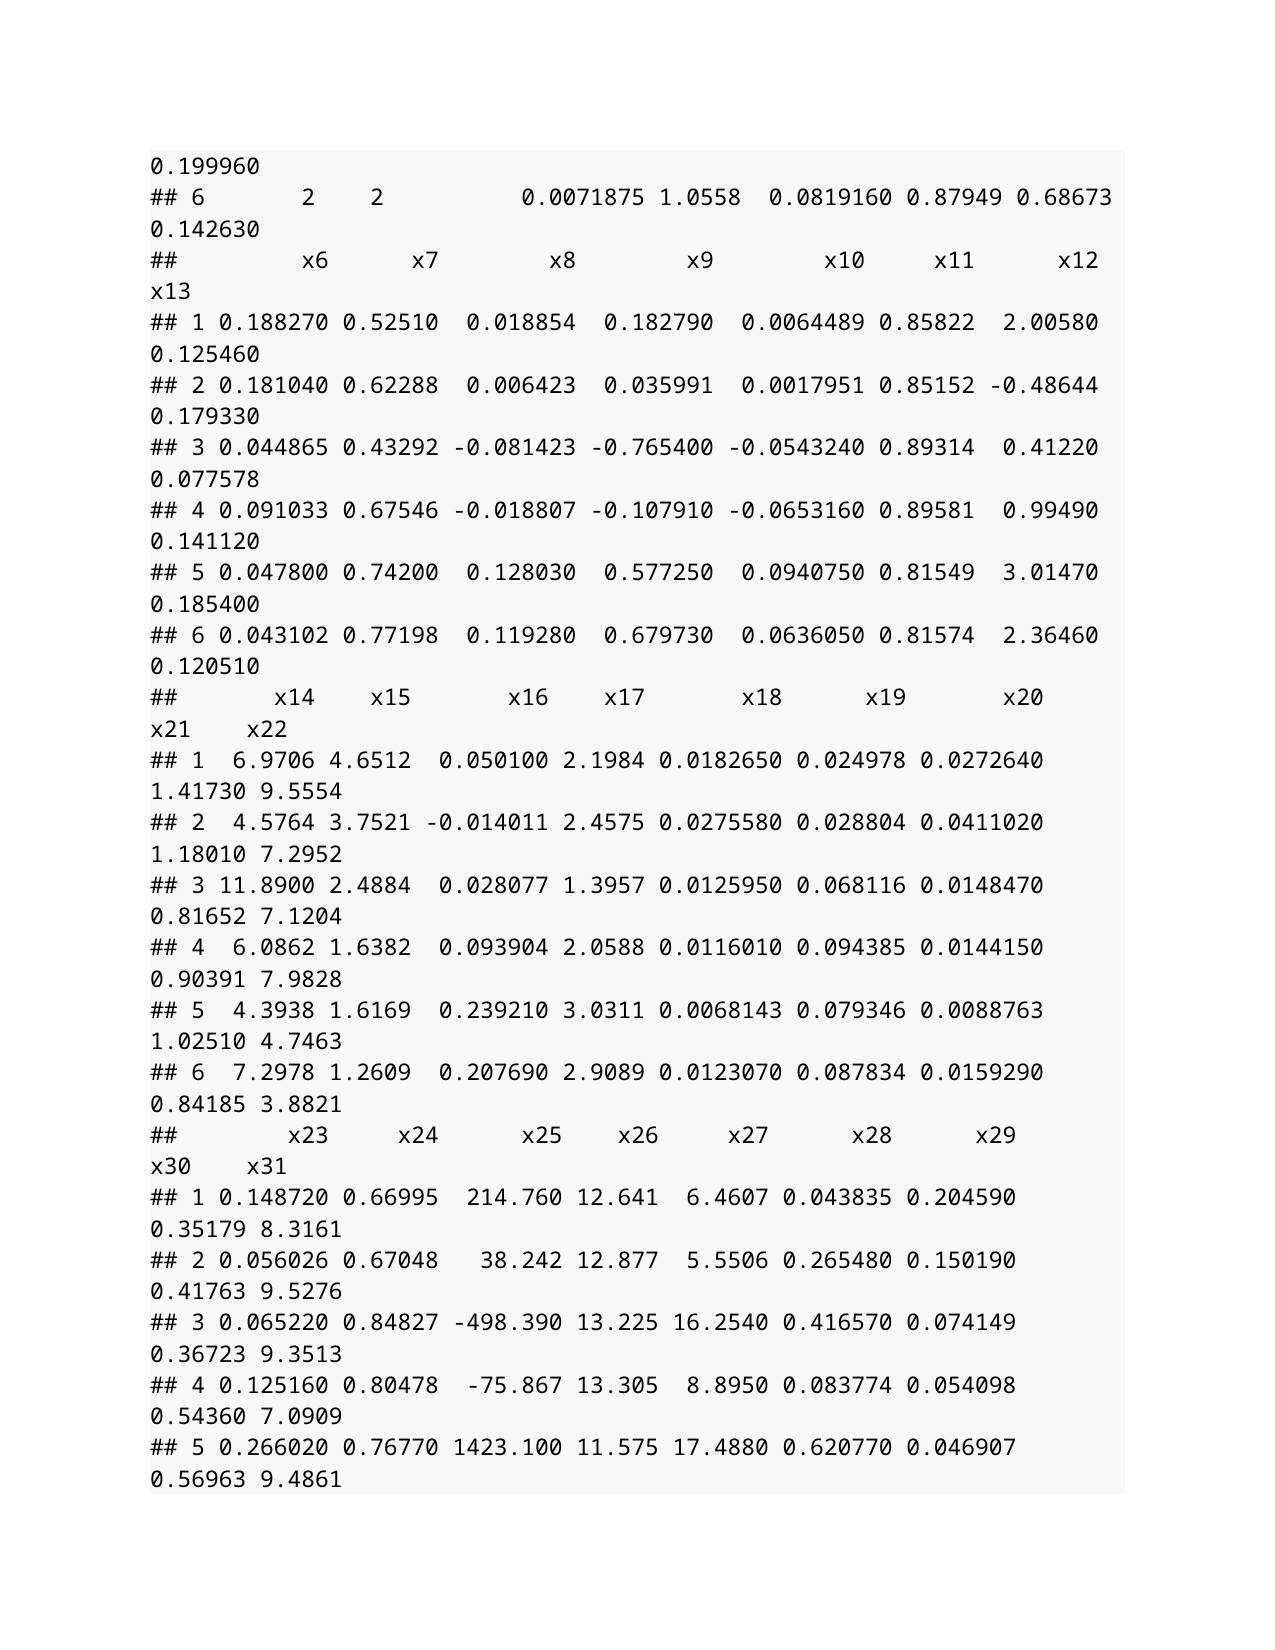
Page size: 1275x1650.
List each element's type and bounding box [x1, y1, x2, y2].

text [150, 150, 1125, 1494]
